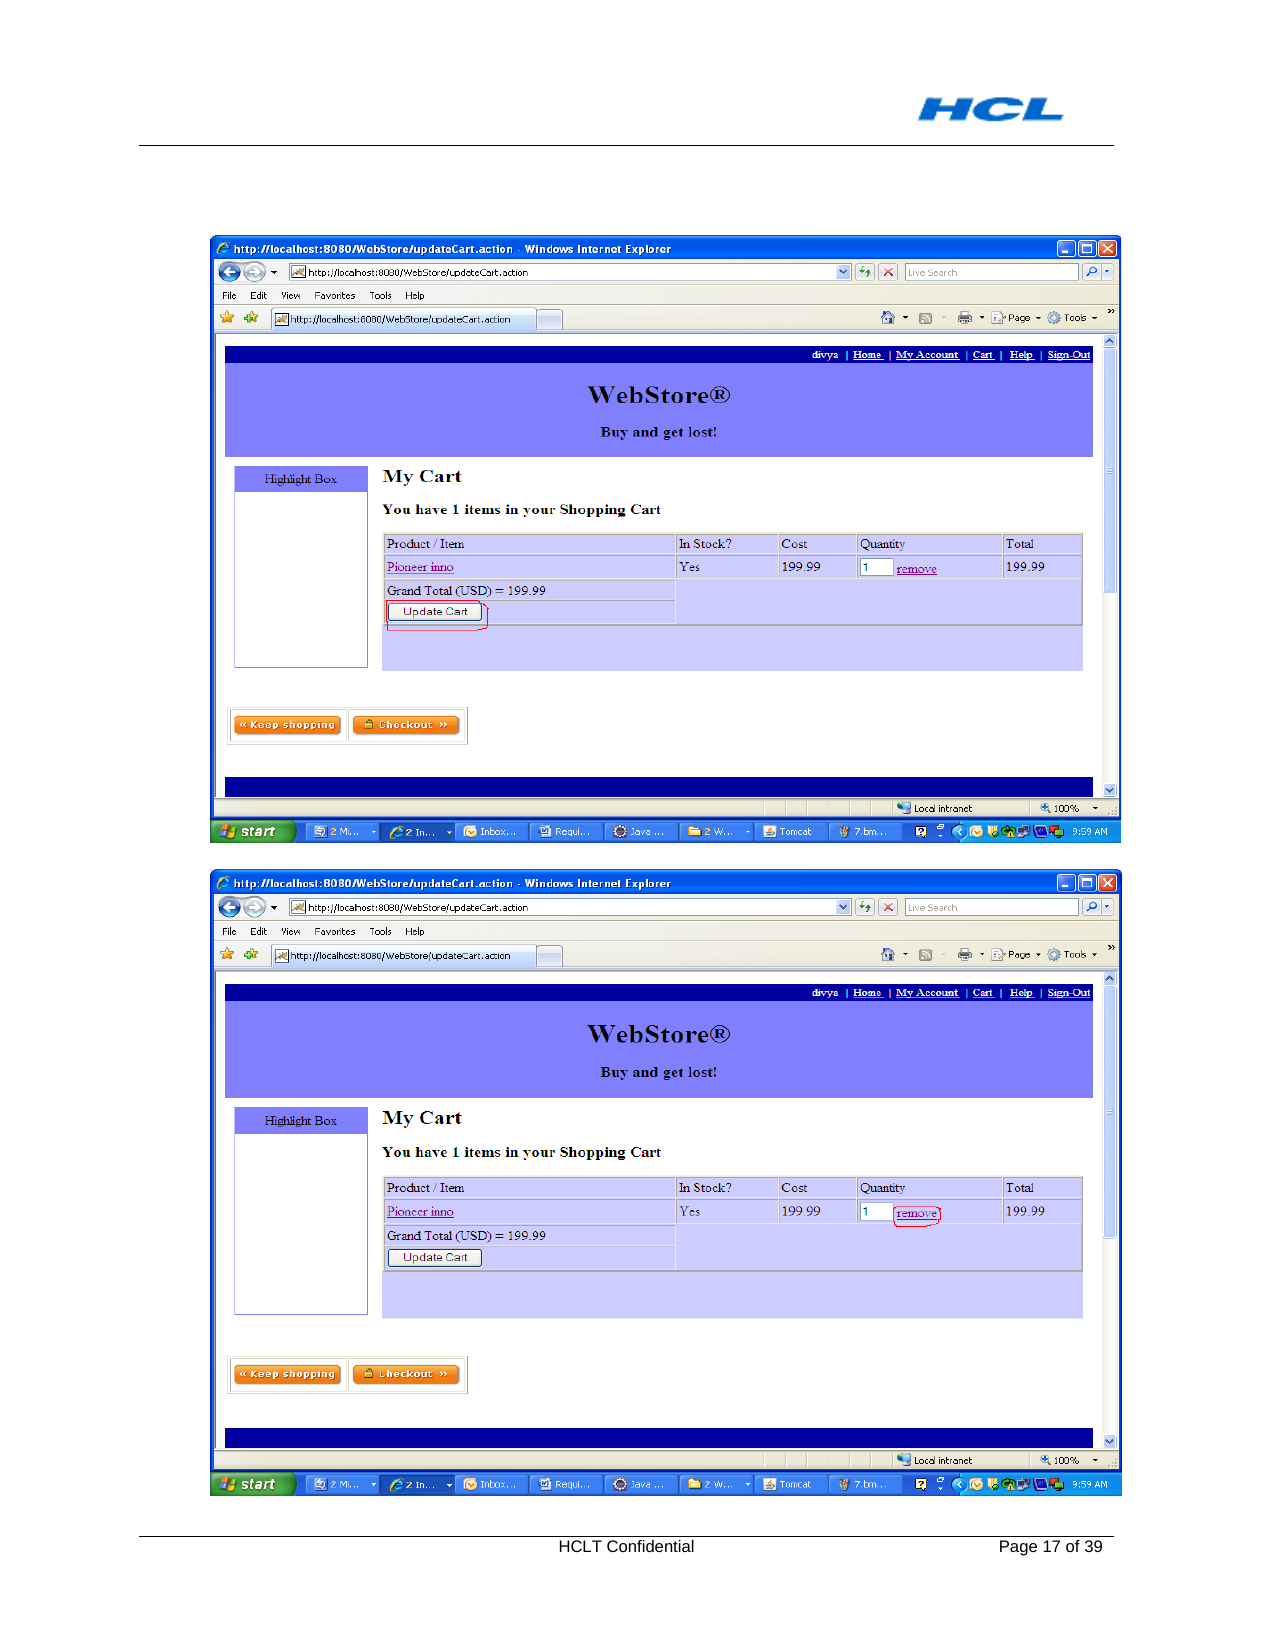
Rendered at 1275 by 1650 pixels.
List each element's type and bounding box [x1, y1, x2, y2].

picture [210, 235, 1122, 843]
picture [877, 74, 1103, 145]
picture [210, 869, 1122, 1496]
